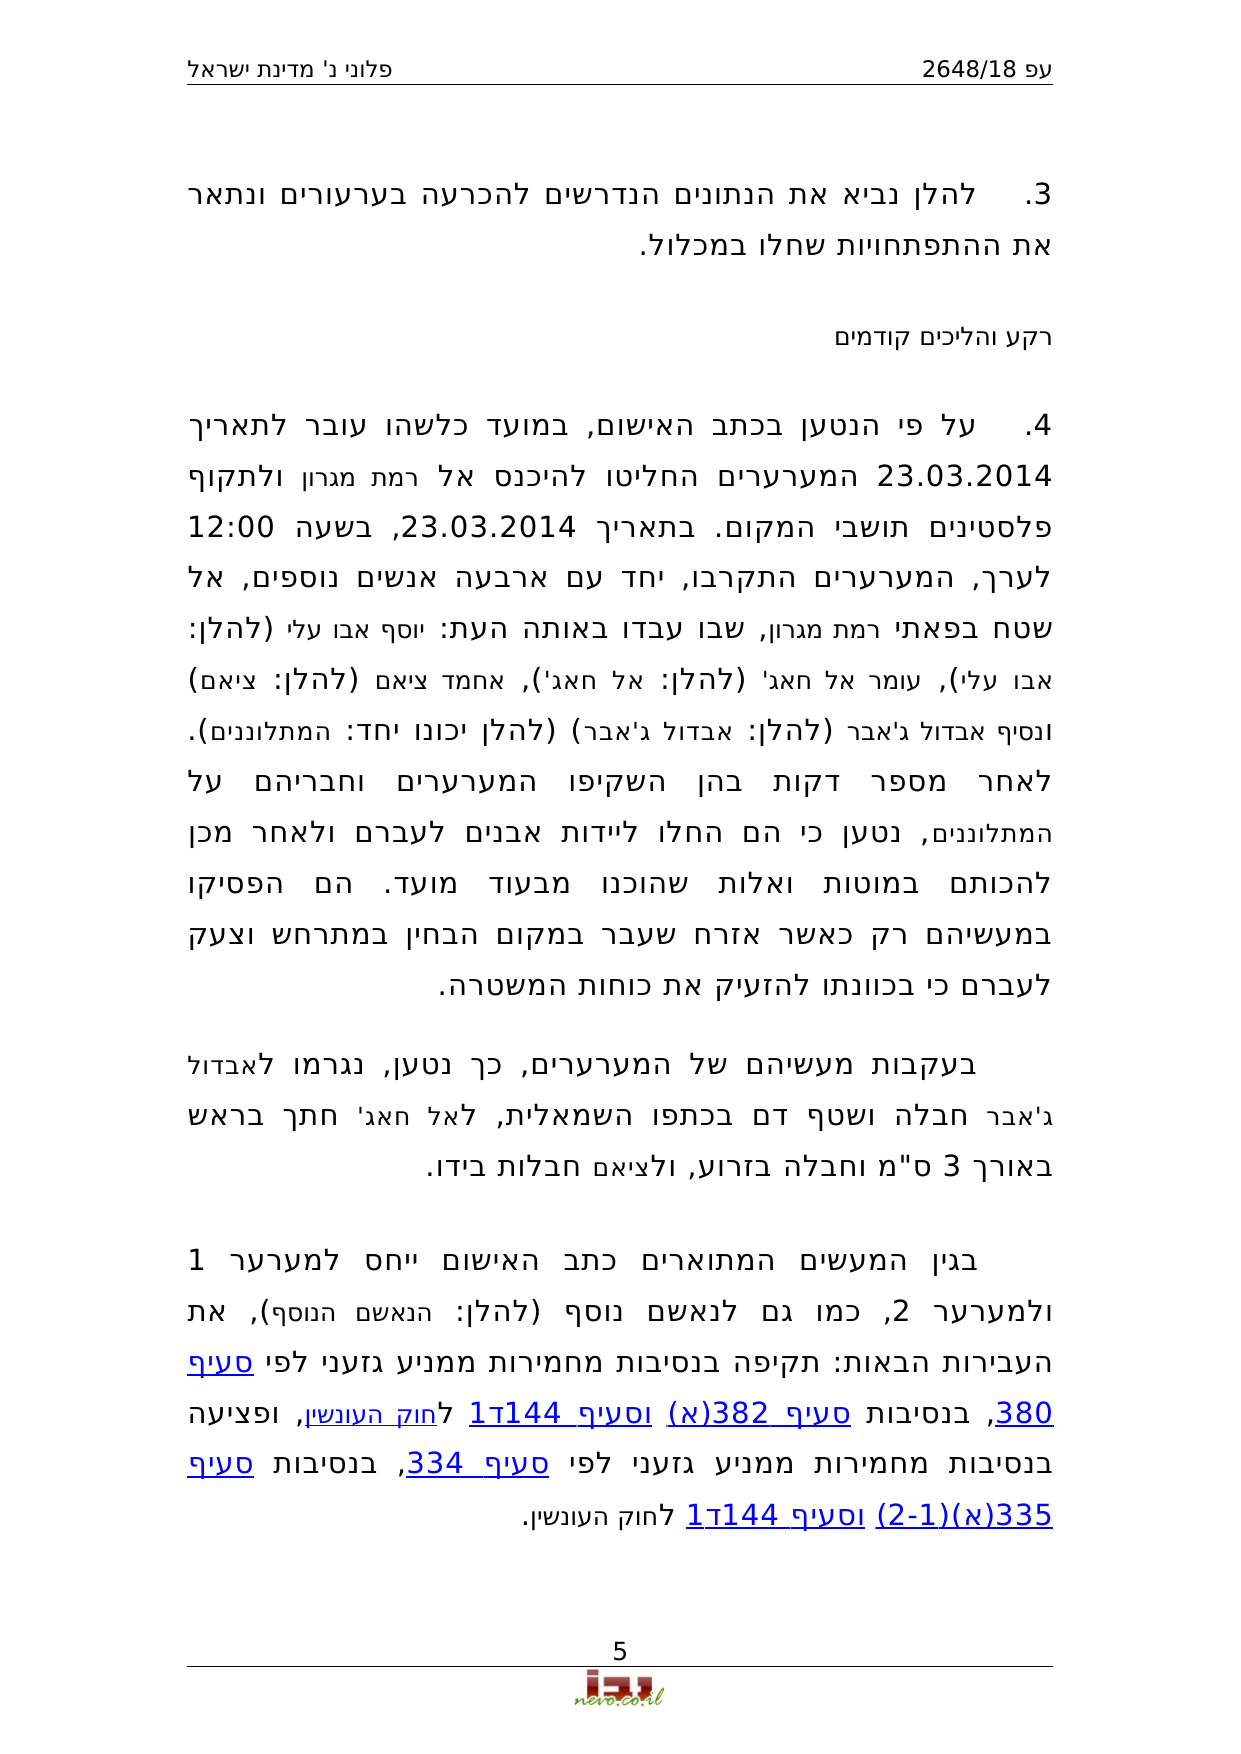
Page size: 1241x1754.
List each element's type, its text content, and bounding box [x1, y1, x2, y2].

text בעקבות מעשיהם של המערערים, כך נטען, נגרמו לאבדול ג'אבר חבלה ושטף דם בכתפו השמאלית, לאל חאג' חתך בראש באורך 3 ס"מ וחבלה בזרוע, ולציאם חבלות בידו. [187, 1048, 1053, 1183]
text רקע והליכים קודמים [187, 322, 1053, 351]
picture [574, 1669, 666, 1707]
list על פי הנטען בכתב האישום, במועד כלשהו עובר לתאריך 23.03.2014 המערערים החליטו להיכנס אל רמת מגרון ולתקוף פלסטינים תושבי המקום. בתאריך 23.03.2014, בשעה 12:00 לערך, המערערים התקרבו, יחד עם ארבעה אנשים נוספים, אל שטח בפאתי רמת מגרון, שבו עבדו באותה העת: יוסף אבו עלי (להלן: אבו עלי), עומר אל חאג' (להלן: אל חאג'), אחמד ציאם (להלן: ציאם) ונסיף אבדול ג'אבר (להלן: אבדול ג'אבר) (להלן יכונו יחד: המתלוננים). לאחר מספר דקות בהן השקיפו המערערים וחבריהם על המתלוננים, נטען כי הם החלו ליידות אבנים לעברם ולאחר מכן להכותם במוטות ואלות שהוכנו מבעוד מועד. הם הפסיקו במעשיהם רק כאשר אזרח שעבר במקום הבחין במתרחש וצעק לעברם כי בכוונתו להזעיק את כוחות המשטרה. [187, 408, 1053, 1002]
text בגין המעשים המתוארים כתב האישום ייחס למערער 1 ולמערער 2, כמו גם לנאשם נוסף (להלן: הנאשם הנוסף), את העבירות הבאות: תקיפה בנסיבות מחמירות ממניע גזעני לפי סעיף 380, בנסיבות סעיף 382(א) וסעיף 144ד1 לחוק העונשין, ופציעה בנסיבות מחמירות ממניע גזעני לפי סעיף 334, בנסיבות סעיף 335(א)(2-1) וסעיף 144ד1 לחוק העונשין. [187, 1243, 1053, 1532]
list להלן נביא את הנתונים הנדרשים להכרעה בערעורים ונתאר את ההתפתחויות שחלו במכלול. [187, 177, 1053, 262]
